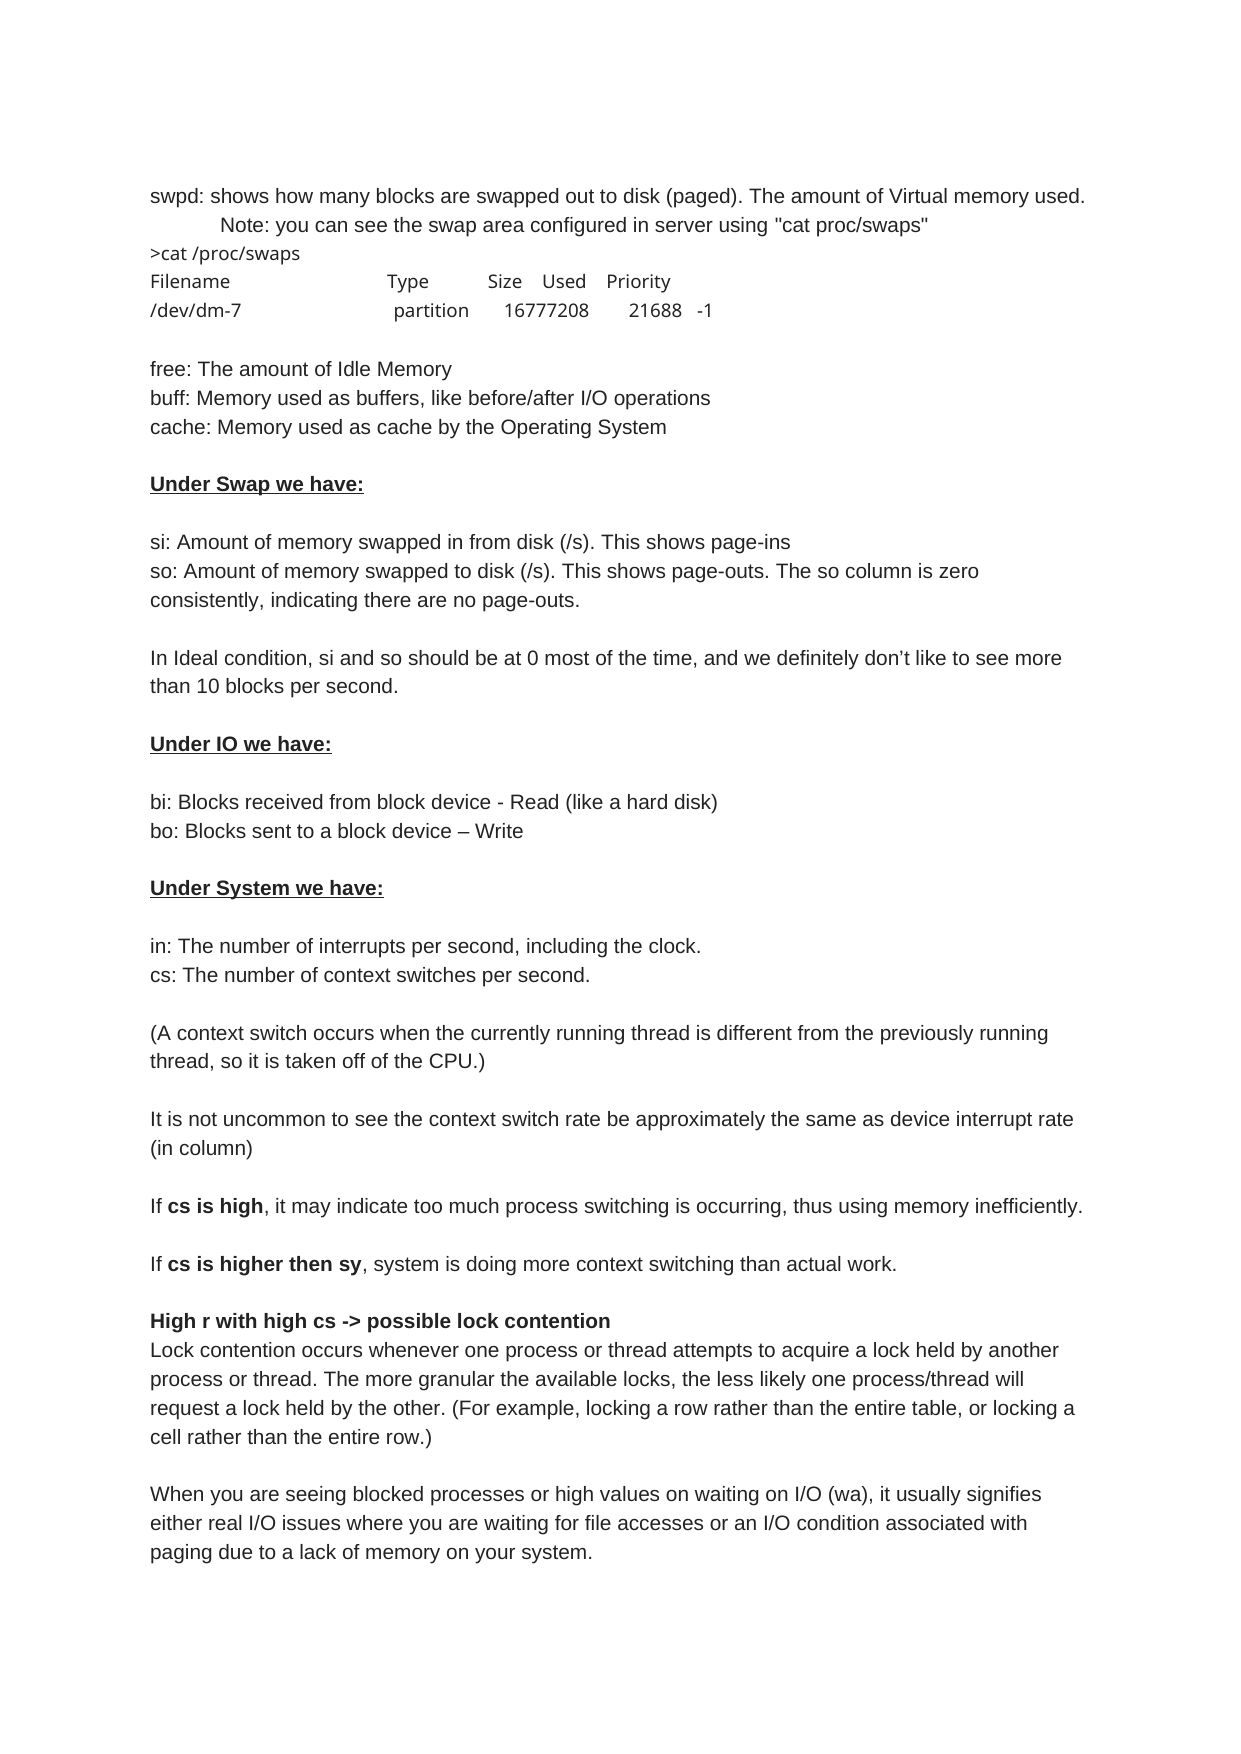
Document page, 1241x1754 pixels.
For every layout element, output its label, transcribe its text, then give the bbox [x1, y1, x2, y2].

text swpd: shows how many blocks are swapped out to disk (paged). The amount of Virtual memory used. Note: you can see the swap area configured in server using "cat proc/swaps" >cat /proc/swaps [150, 179, 1090, 265]
text si: Amount of memory swapped in from disk (/s). This shows page-ins [150, 525, 1090, 554]
text In Ideal condition, si and so should be at 0 most of the time, and we definitely don’t like to see more than 10 blocks per second. [150, 641, 1090, 698]
text Under System we have: [150, 871, 1090, 900]
text free: The amount of Idle Memory buff: Memory used as buffers, like before/after I/O operations cache: Memory used as cache by the Operating System [150, 323, 1090, 438]
text If cs is higher then sy, system is doing more context switching than actual work. [150, 1246, 1090, 1275]
text Under IO we have: [150, 727, 1090, 756]
text If cs is high, it may indicate too much process switching is occurring, thus using memory inefficiently. [150, 1160, 1090, 1218]
text It is not uncommon to see the context switch rate be approximately the same as device interrupt rate (in column) [150, 1073, 1090, 1160]
text /dev/dm-7 partition 16777208 21688 -1 [150, 294, 1090, 323]
text so: Amount of memory swapped to disk (/s). This shows page-outs. The so column is zero consistently, indicating there are no page-outs. [150, 554, 1090, 612]
text (A context switch occurs when the currently running thread is different from the previously running thread, so it is taken off of the CPU.) [150, 1016, 1090, 1073]
text Filename Type Size Used Priority [150, 265, 1090, 294]
text bi: Blocks received from block device - Read (like a hard disk) bo: Blocks sent to a block device – Write [150, 785, 1090, 842]
text High r with high cs -> possible lock contention Lock contention occurs whenever one process or thread attempts to acquire a lock held by another process or thread. The more granular the available locks, the less likely one process/thread will request a lock held by the other. (For example, locking a row rather than the entire table, or locking a cell rather than the entire row.) When you are seeing blocked processes or high values on waiting on I/O (wa), it usually signifies either real I/O issues where you are waiting for file accesses or an I/O condition associated with paging due to a lack of memory on your system. [150, 1304, 1090, 1564]
text in: The number of interrupts per second, including the clock. cs: The number of context switches per second. [150, 900, 1090, 987]
text Under Swap we have: [150, 467, 1090, 496]
